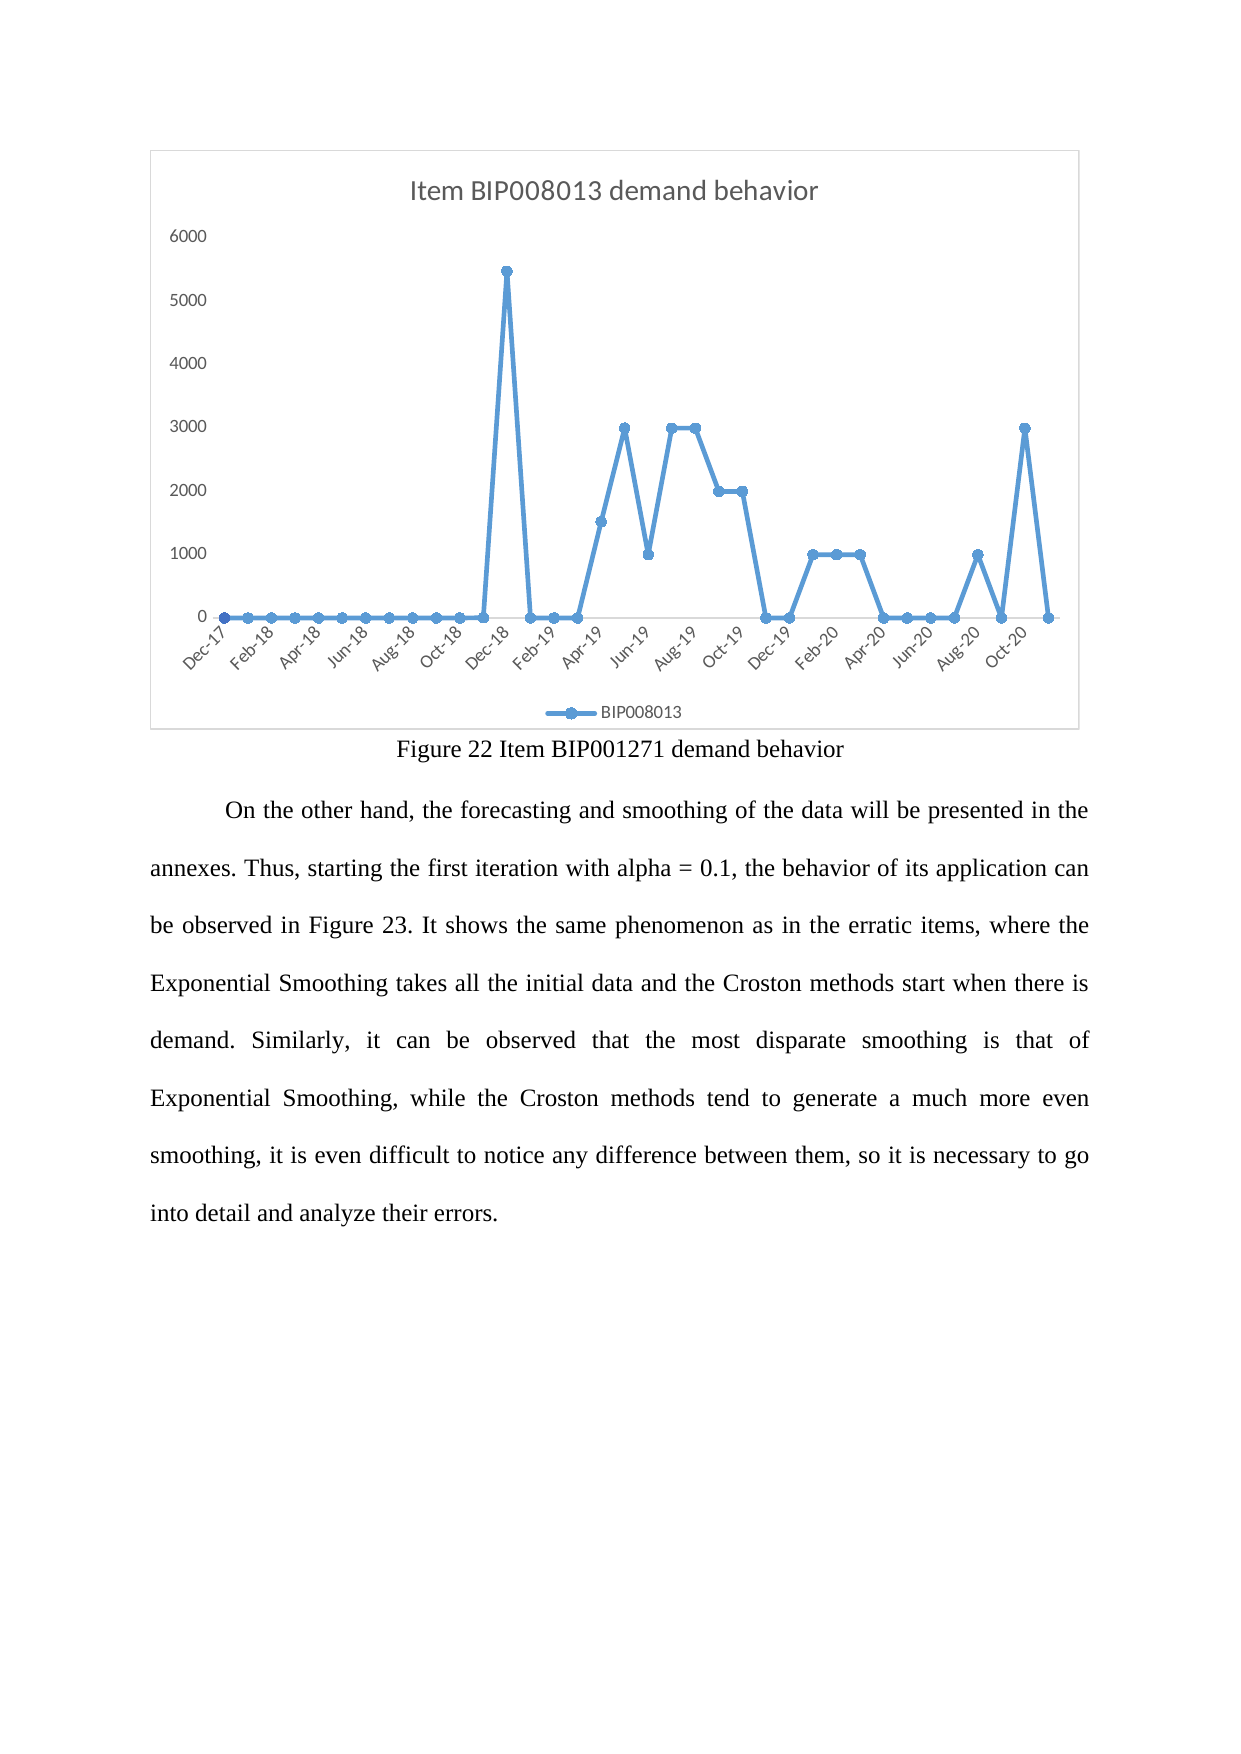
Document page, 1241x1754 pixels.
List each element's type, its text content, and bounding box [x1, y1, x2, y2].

text Figure 22 Item BIP001271 demand behavior [150, 734, 1090, 763]
text On the other hand, the forecasting and smoothing of the data will be presented in the annexes. Thus, starting the first iteration with alpha = 0.1, the behavior of its application can be observed in Figure 23. It shows the same phenomenon as in the erratic items, where the Exponential Smoothing takes all the initial data and the Croston methods start when there is demand. Similarly, it can be observed that the most disparate smoothing is that of Exponential Smoothing, while the Croston methods tend to generate a much more even smoothing, it is even difficult to notice any difference between them, so it is necessary to go into detail and analyze their errors. [150, 796, 1090, 1227]
